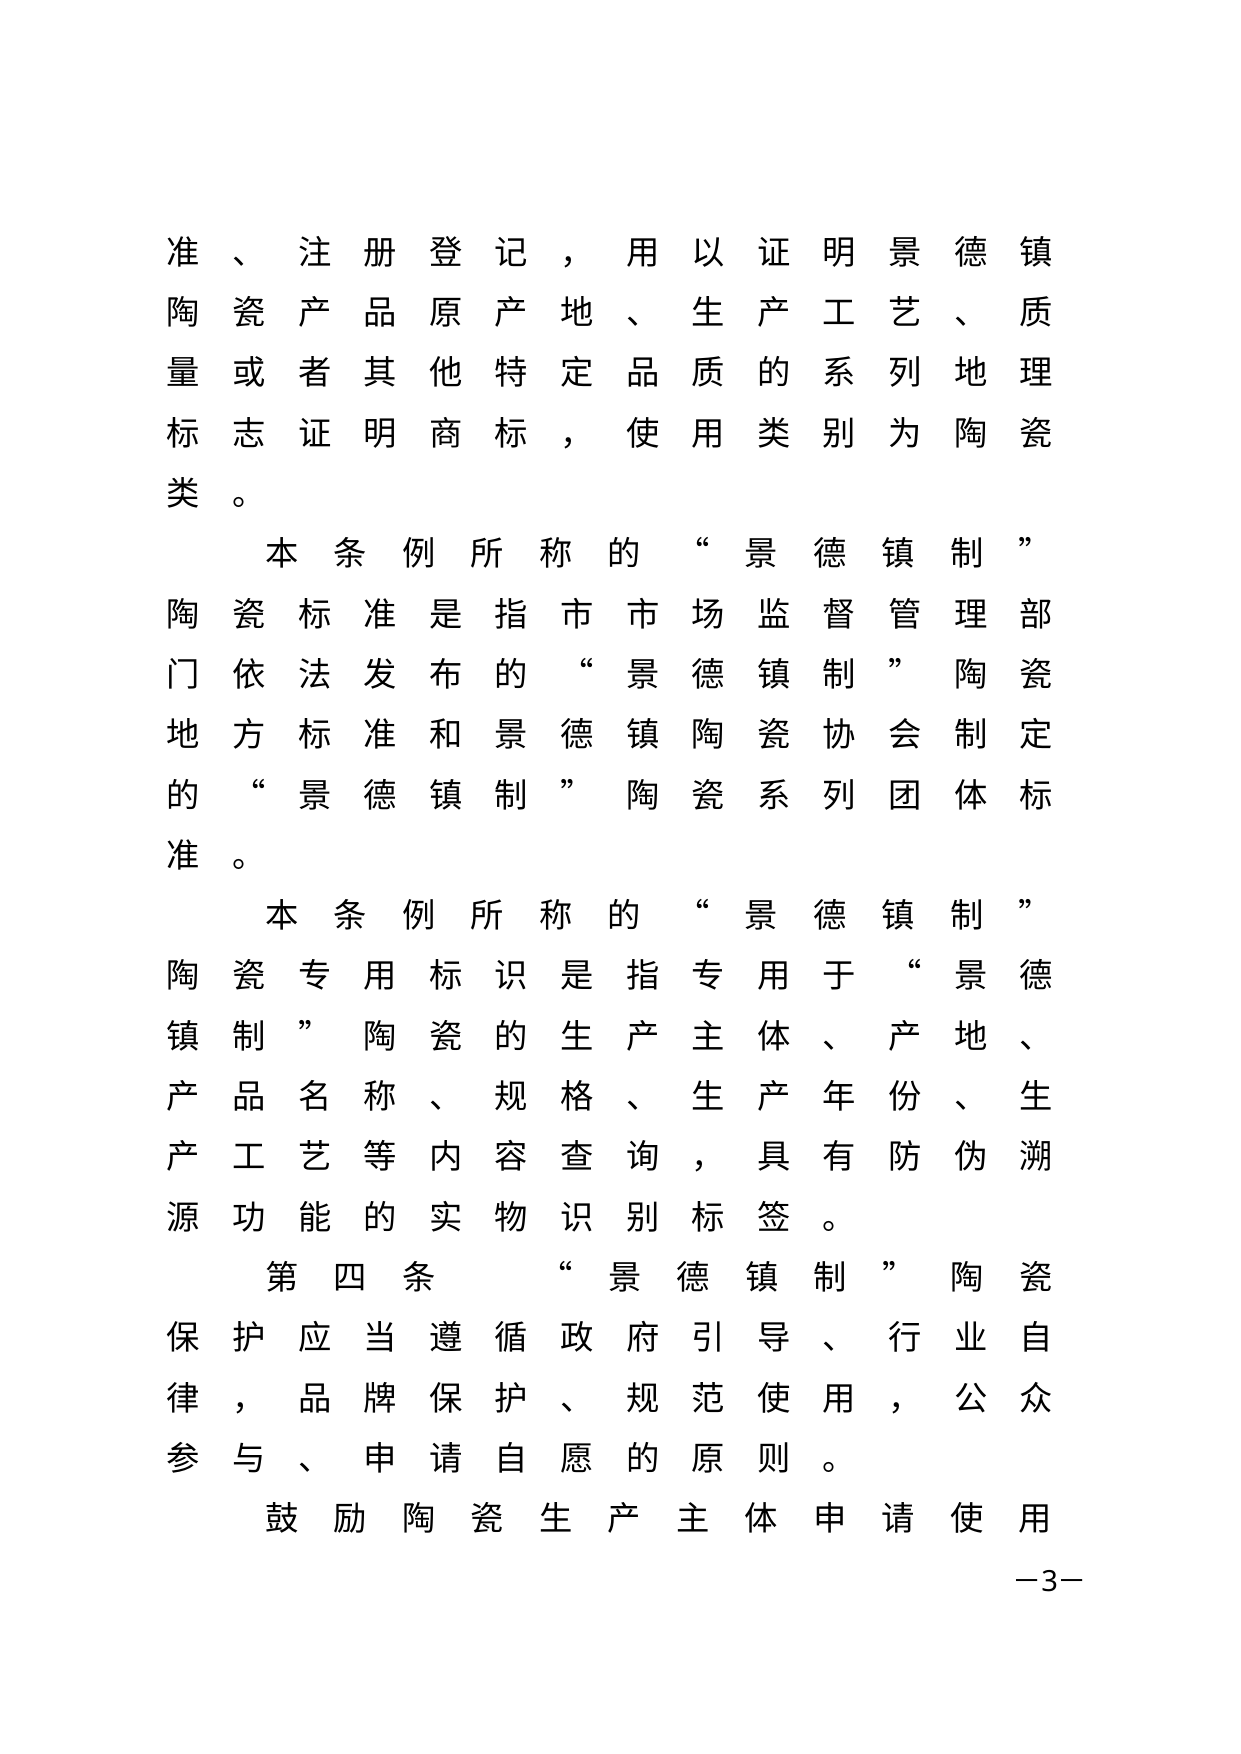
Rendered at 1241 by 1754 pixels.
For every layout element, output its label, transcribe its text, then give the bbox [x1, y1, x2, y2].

text 本条例所称的“景德镇制”地理标志证明商标是指景德镇市人民政府授权由景德镇陶瓷协会申请，并经国家相关部门审核批准、注册登记，用以证明景德镇陶瓷产品原产地、生产工艺、质量或者其他特定品质的系列地理标志证明商标，使用类别为陶瓷类。 [167, 219, 1085, 521]
text 鼓励陶瓷生产主体申请使用“景德镇制”地理标志证明商标和“景德镇制”陶瓷专用标识。 [167, 1486, 1085, 1546]
text 本条例所称的“景德镇制”陶瓷专用标识是指专用于“景德镇制”陶瓷的生产主体、产地、产品名称、规格、生产年份、生产工艺等内容查询，具有防伪溯源功能的实物识别标签。 [167, 883, 1085, 1245]
text 第四条 “景德镇制”陶瓷保护应当遵循政府引导、行业自律，品牌保护、规范使用，公众参与、申请自愿的原则。 [167, 1245, 1085, 1486]
text 本条例所称的“景德镇制”陶瓷标准是指市市场监督管理部门依法发布的“景德镇制”陶瓷地方标准和景德镇陶瓷协会制定的“景德镇制”陶瓷系列团体标准。 [167, 521, 1085, 883]
